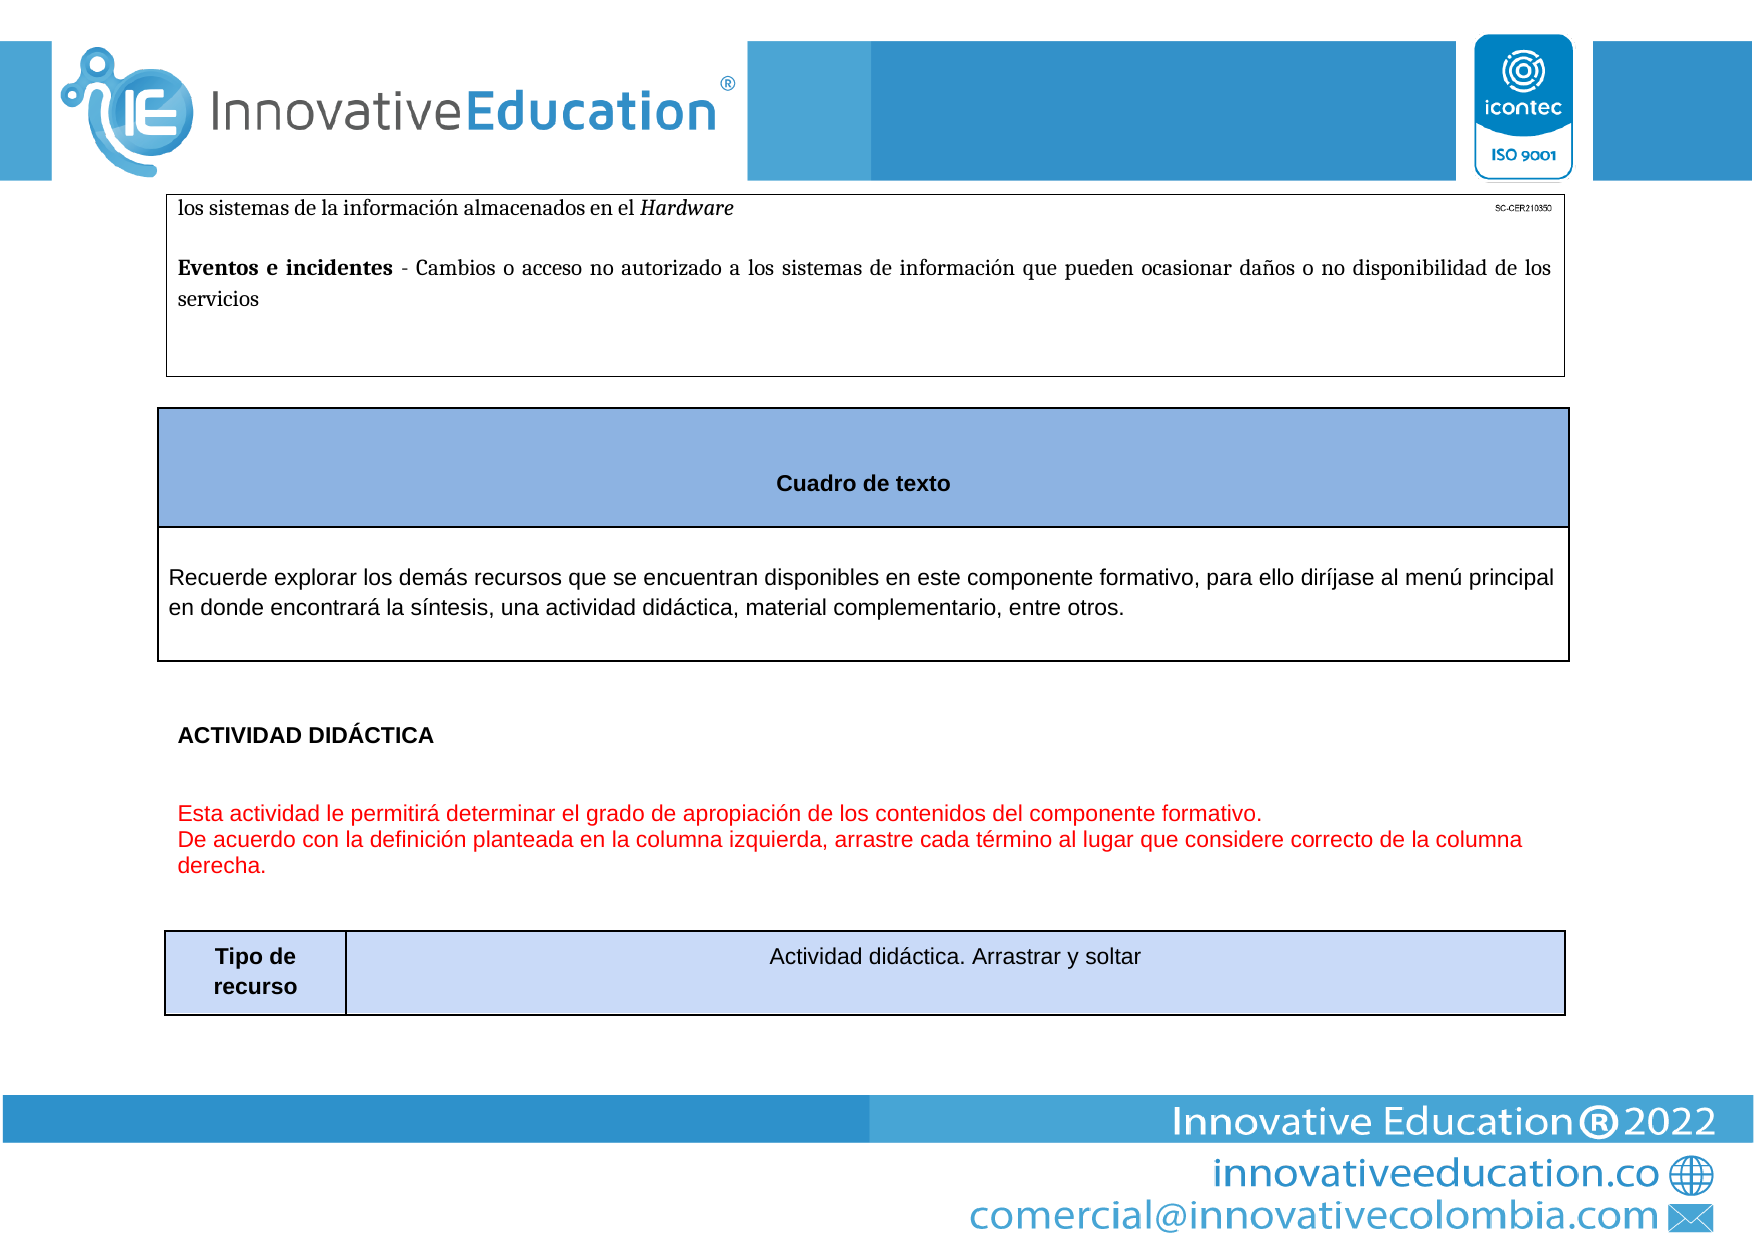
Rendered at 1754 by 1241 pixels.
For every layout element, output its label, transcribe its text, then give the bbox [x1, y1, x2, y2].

picture [1593, 28, 1752, 194]
text Esta actividad le permitirá determinar el grado de apropiación de los contenidos del componente formativo. [177, 800, 1577, 826]
text ACTIVIDAD DIDÁCTICA [177, 722, 1577, 748]
table_cell Recuerde explorar los demás recursos que se encuentran disponibles en este componente formativo, para ello diríjase al menú principal en donde encontrará la síntesis, una actividad didáctica, material complementario, entre otros. [159, 528, 1568, 659]
picture [0, 28, 1456, 194]
text De acuerdo con la definición planteada en la columna izquierda, arrastre cada término al lugar que considere correcto de la columna derecha. [177, 826, 1577, 879]
table_header Cuadro de texto [159, 409, 1568, 526]
picture [2, 1093, 1754, 1239]
table_header Tipo de recurso [166, 932, 345, 1013]
picture [1471, 32, 1576, 214]
table_header Actividad didáctica. Arrastrar y soltar [347, 932, 1564, 1013]
